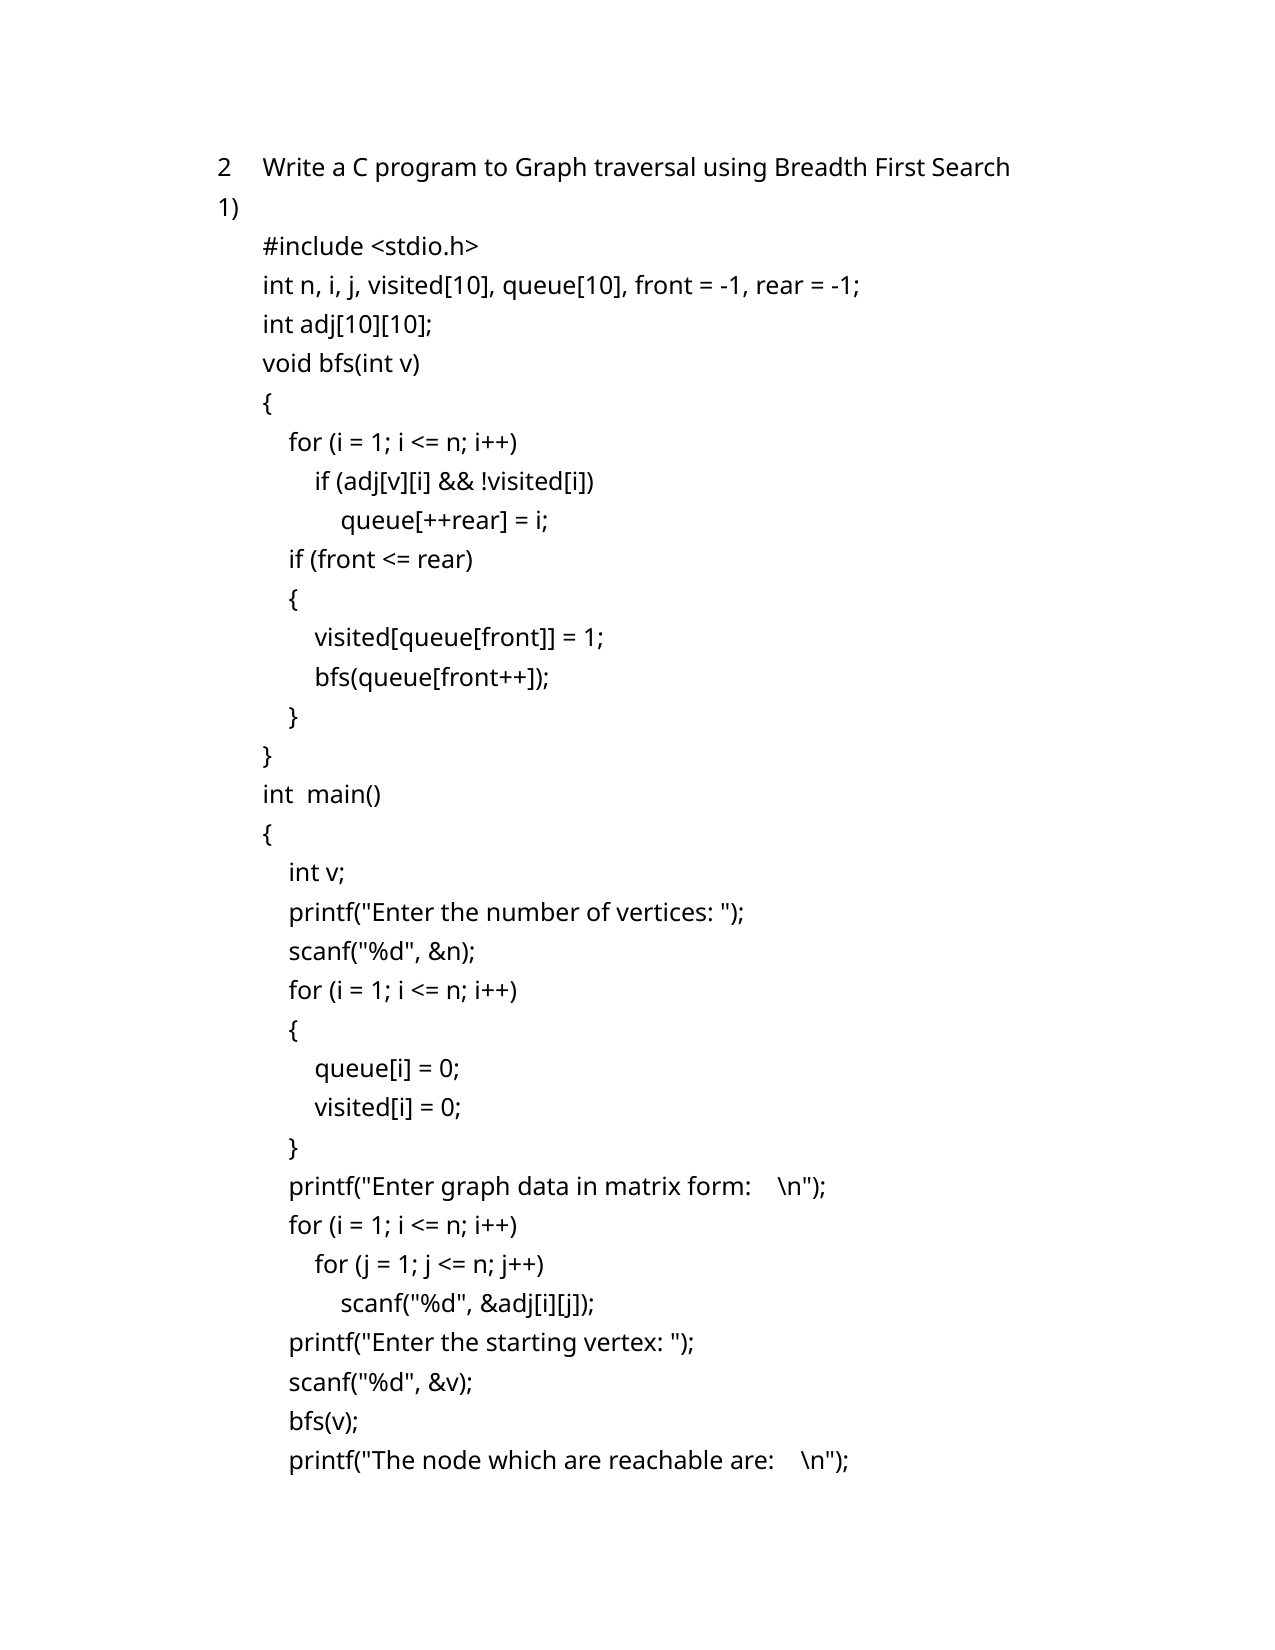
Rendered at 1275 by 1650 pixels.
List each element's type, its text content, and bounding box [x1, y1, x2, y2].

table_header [251, 150, 1160, 1481]
table_header 21) [150, 150, 251, 1481]
